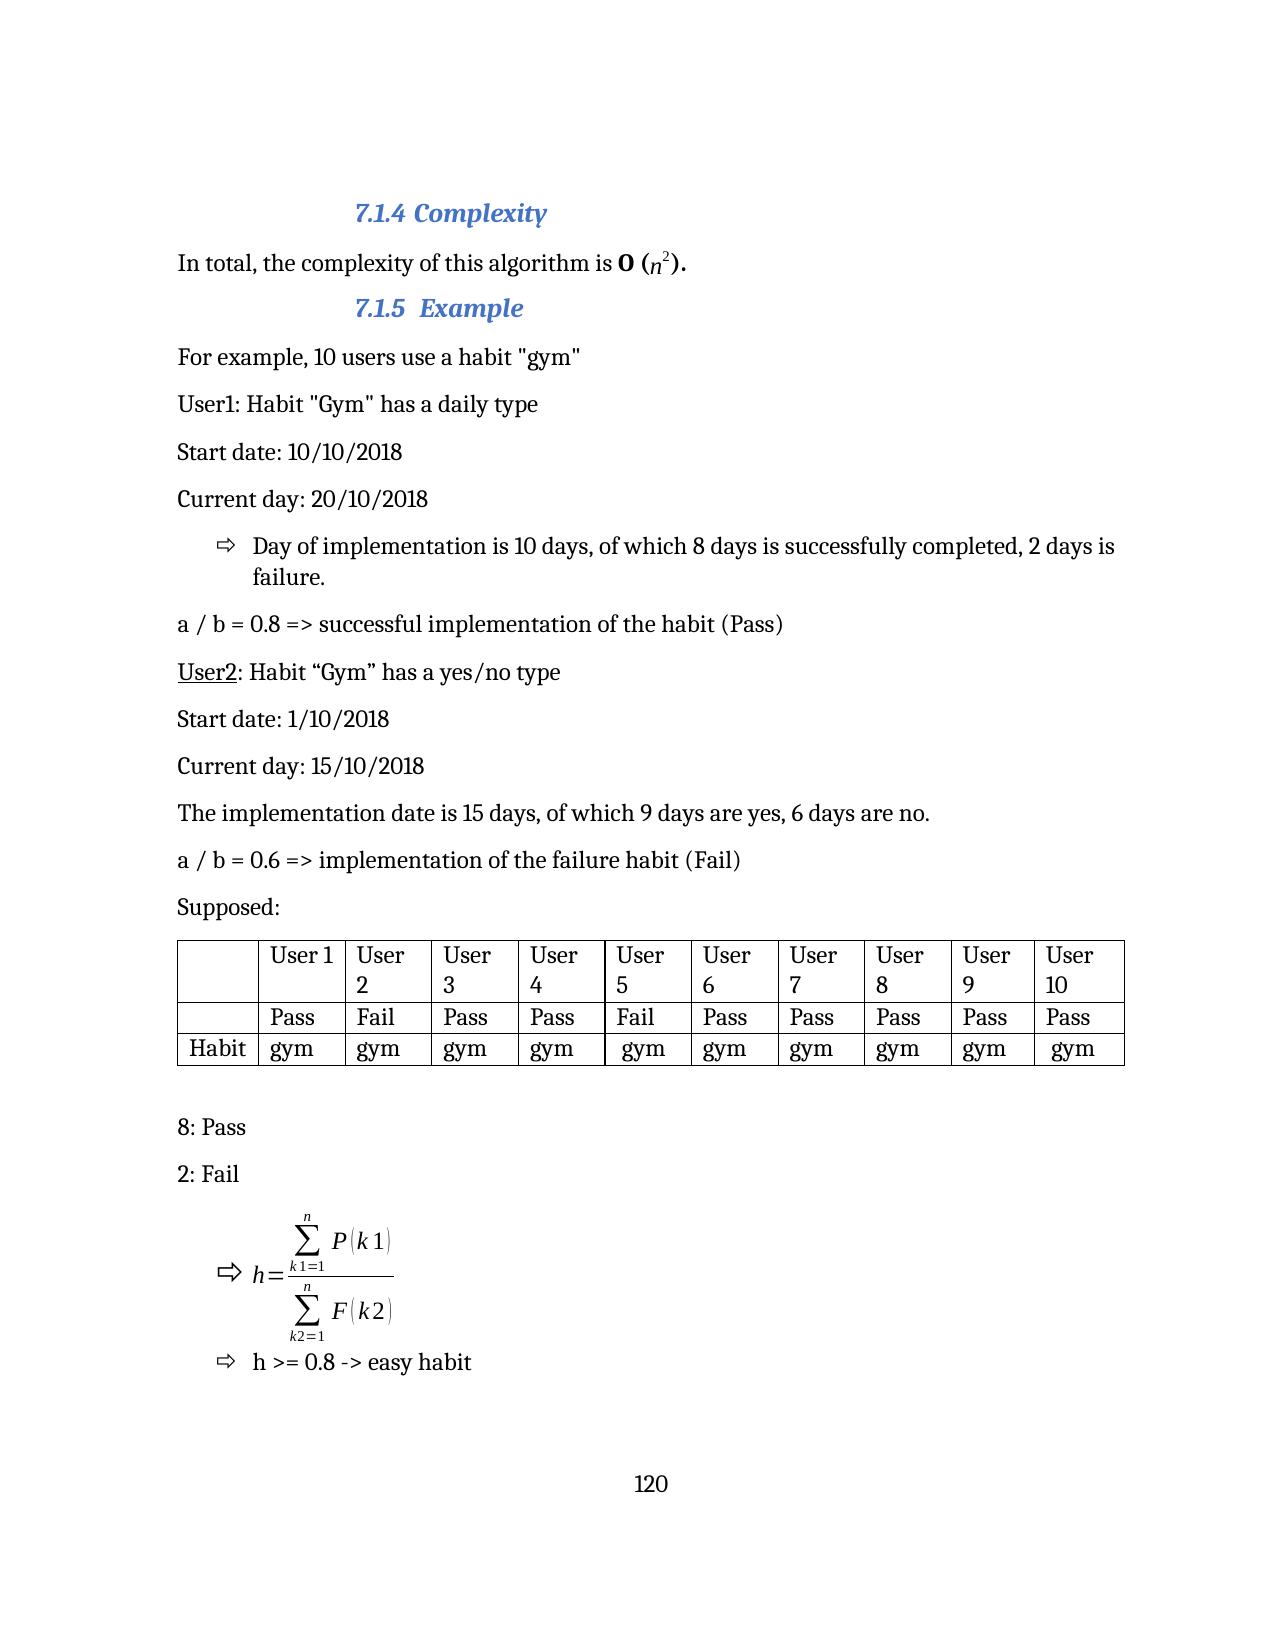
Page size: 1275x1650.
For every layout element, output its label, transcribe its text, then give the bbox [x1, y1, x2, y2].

text Example [354, 293, 1125, 324]
table_cell gym [1035, 1034, 1124, 1065]
table_cell gym [519, 1034, 604, 1065]
text a / b = 0.8 => successful implementation of the habit (Pass) [177, 610, 1125, 639]
text Current day: 20/10/2018 [177, 484, 1125, 513]
table_header User 6 [692, 941, 778, 1002]
table_header User 3 [432, 941, 518, 1002]
table_cell gym [865, 1034, 951, 1065]
table_cell [178, 1003, 258, 1033]
table_header User 10 [1035, 941, 1124, 1002]
table_header User 5 [606, 941, 691, 1002]
table_header [178, 941, 258, 1002]
table_cell Pass [519, 1003, 604, 1033]
table_header User 2 [346, 941, 431, 1002]
table_cell Pass [779, 1003, 864, 1033]
table_cell gym [952, 1034, 1034, 1065]
text User1: Habit "Gym" has a daily type [177, 390, 1125, 419]
list In total, the complexity of this algorithm is O (). [177, 248, 1125, 279]
table_header User 1 [259, 941, 345, 1002]
text Supposed: [177, 893, 1125, 922]
text User2: Habit “Gym” has a yes/no type [177, 657, 1125, 686]
table_cell gym [779, 1034, 864, 1065]
table_cell gym [259, 1034, 345, 1065]
table_cell gym [432, 1034, 518, 1065]
table_cell gym [606, 1034, 691, 1065]
text 2: Fail [177, 1160, 1125, 1189]
table_header User 7 [779, 941, 864, 1002]
table_cell Pass [1035, 1003, 1124, 1033]
table_cell gym [692, 1034, 778, 1065]
table_header User 4 [519, 941, 604, 1002]
table_cell Fail [606, 1003, 691, 1033]
text Start date: 10/10/2018 [177, 437, 1125, 466]
text Current day: 15/10/2018 [177, 752, 1125, 780]
list Day of implementation is 10 days, of which 8 days is successfully completed, 2 days is failure. [215, 532, 1125, 591]
list h >= 0.8 -> easy habit [215, 1348, 1125, 1377]
table_cell Pass [432, 1003, 518, 1033]
table_header User 8 [865, 941, 951, 1002]
table_cell Pass [259, 1003, 345, 1033]
table_cell Pass [692, 1003, 778, 1033]
table_cell Fail [346, 1003, 431, 1033]
table_cell gym [346, 1034, 431, 1065]
table_header User 9 [952, 941, 1034, 1002]
text For example, 10 users use a habit "gym" [177, 343, 1125, 372]
text Complexity [354, 198, 1125, 229]
text a / b = 0.6 => implementation of the failure habit (Fail) [177, 846, 1125, 874]
text Start date: 1/10/2018 [177, 704, 1125, 733]
table_cell Habit [178, 1034, 258, 1065]
text The implementation date is 15 days, of which 9 days are yes, 6 days are no. [177, 799, 1125, 827]
table_cell Pass [952, 1003, 1034, 1033]
text 8: Pass [177, 1113, 1125, 1142]
table_cell Pass [865, 1003, 951, 1033]
